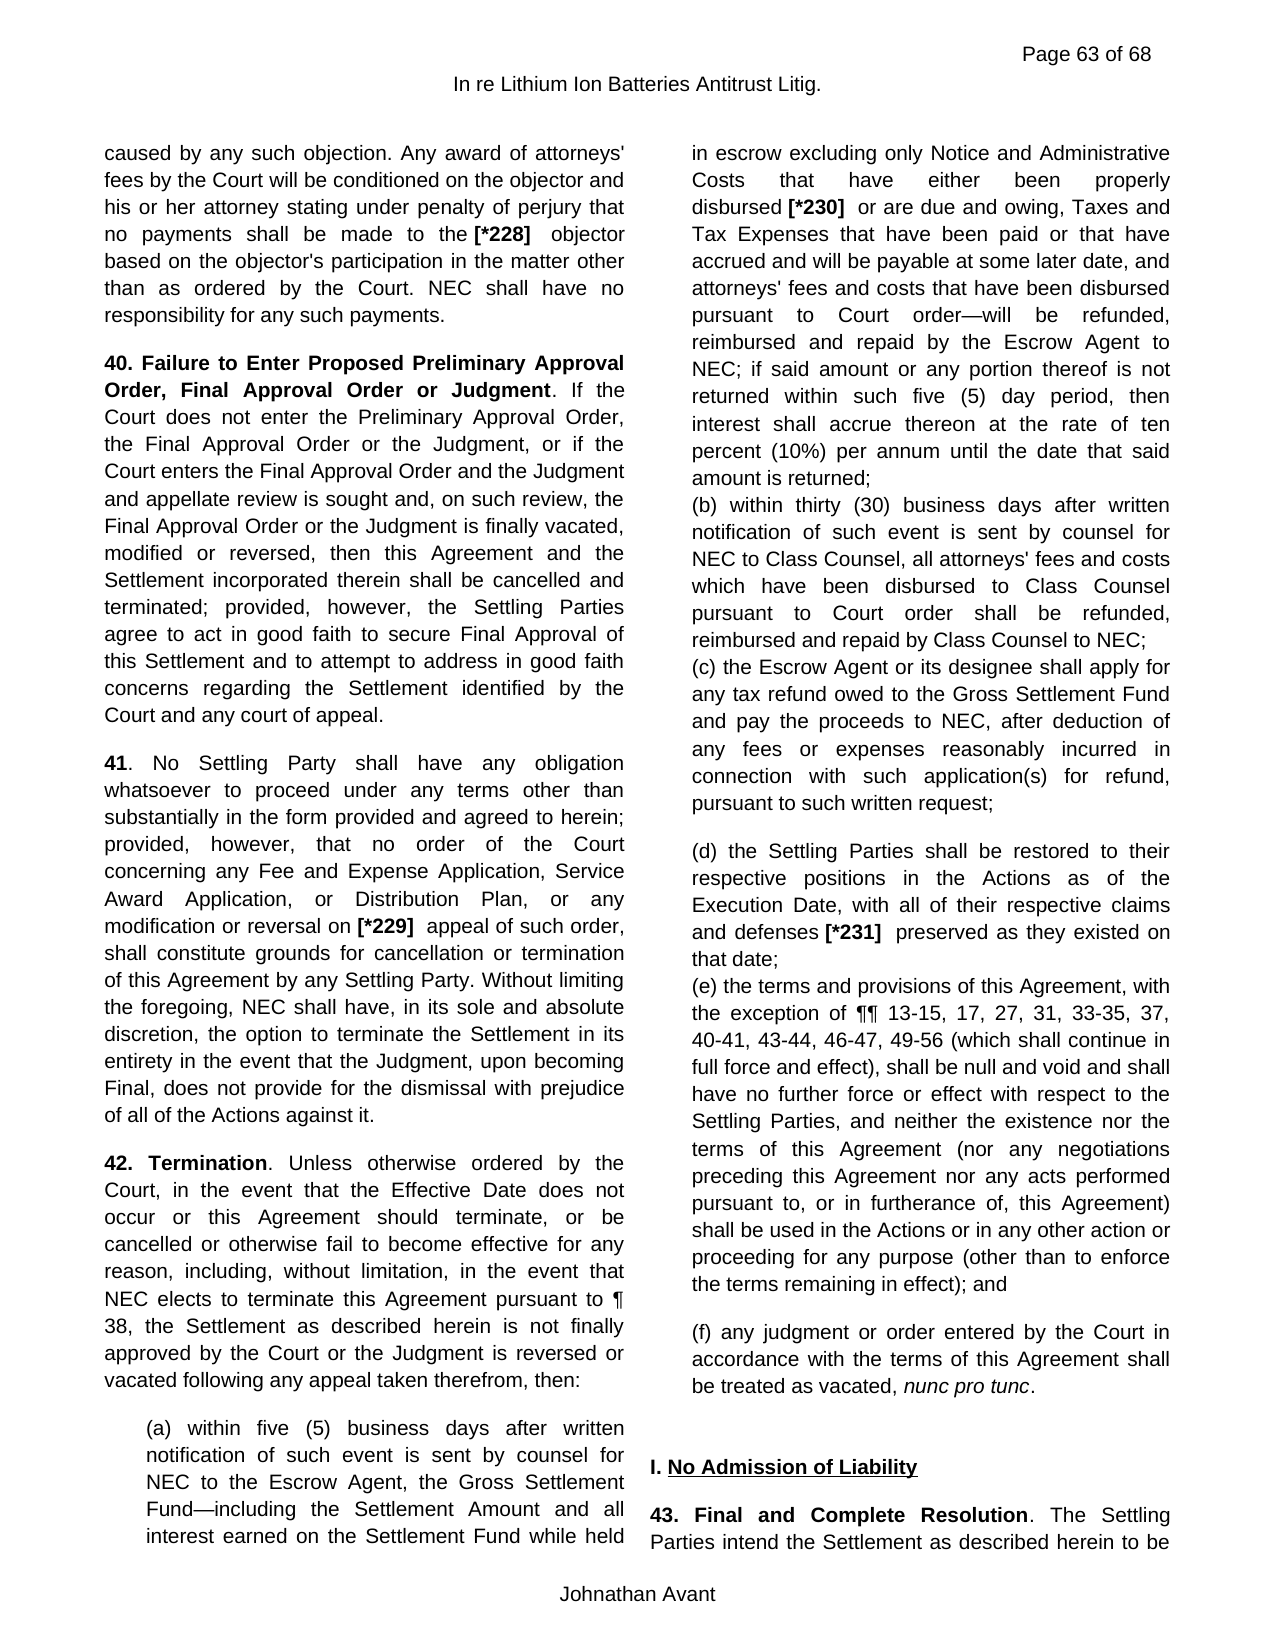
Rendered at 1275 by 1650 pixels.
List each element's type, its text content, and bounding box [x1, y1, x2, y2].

text 42. Termination. Unless otherwise ordered by the Court, in the event that the Effective Date does not occur or this Agreement should terminate, or be cancelled or otherwise fail to become effective for any reason, including, without limitation, in the event that NEC elects to terminate this Agreement pursuant to ¶ 38, the Settlement as described herein is not finally approved by the Court or the Judgment is reversed or vacated following any appeal taken therefrom, then: [104, 1148, 625, 1392]
text (c) the Escrow Agent or its designee shall apply for any tax refund owed to the Gross Settlement Fund and pay the proceeds to NEC, after deduction of any fees or expenses reasonably incurred in connection with such application(s) for refund, pursuant to such written request; [692, 652, 1171, 814]
text (d) the Settling Parties shall be restored to their respective positions in the Actions as of the Execution Date, with all of their respective claims and defenses [*231] preserved as they existed on that date; [692, 835, 1171, 971]
text I. No Admission of Liability [650, 1423, 1171, 1479]
text (e) the terms and provisions of this Agreement, with the exception of ¶¶ 13-15, 17, 27, 31, 33-35, 37, 40-41, 43-44, 46-47, 49-56 (which shall continue in full force and effect), shall be null and void and shall have no further force or effect with respect to the Settling Parties, and neither the existence nor the terms of this Agreement (nor any negotiations preceding this Agreement nor any acts performed pursuant to, or in furtherance of, this Agreement) shall be used in the Actions or in any other action or proceeding for any purpose (other than to enforce the terms remaining in effect); and [692, 971, 1171, 1296]
text (a) within five (5) business days after written notification of such event is sent by counsel for NEC to the Escrow Agent, the Gross Settlement Fund—including the Settlement Amount and all interest earned on the Settlement Fund while held in escrow excluding only Notice and Administrative Costs that have either been properly disbursed [*230] or are due and owing, Taxes and Tax Expenses that have been paid or that have accrued and will be payable at some later date, and attorneys' fees and costs that have been disbursed pursuant to Court order—will be refunded, reimbursed and repaid by the Escrow Agent to NEC; if said amount or any portion thereof is not returned within such five (5) day period, then interest shall accrue thereon at the rate of ten percent (10%) per annum until the date that said amount is returned; [146, 1412, 625, 1548]
text (a) within five (5) business days after written notification of such event is sent by counsel for NEC to the Escrow Agent, the Gross Settlement Fund—including the Settlement Amount and all interest earned on the Settlement Fund while held in escrow excluding only Notice and Administrative Costs that have either been properly disbursed [*230] or are due and owing, Taxes and Tax Expenses that have been paid or that have accrued and will be payable at some later date, and attorneys' fees and costs that have been disbursed pursuant to Court order—will be refunded, reimbursed and repaid by the Escrow Agent to NEC; if said amount or any portion thereof is not returned within such five (5) day period, then interest shall accrue thereon at the rate of ten percent (10%) per annum until the date that said amount is returned; [692, 137, 1171, 489]
text 41. No Settling Party shall have any obligation whatsoever to proceed under any terms other than substantially in the form provided and agreed to herein; provided, however, that no order of the Court concerning any Fee and Expense Application, Service Award Application, or Distribution Plan, or any modification or reversal on [*229] appeal of such order, shall constitute grounds for cancellation or termination of this Agreement by any Settling Party. Without limiting the foregoing, NEC shall have, in its sole and absolute discretion, the option to terminate the Settlement in its entirety in the event that the Judgment, upon becoming Final, does not provide for the dismissal with prejudice of all of the Actions against it. [104, 748, 625, 1127]
text 40. Failure to Enter Proposed Preliminary Approval Order, Final Approval Order or Judgment. If the Court does not enter the Preliminary Approval Order, the Final Approval Order or the Judgment, or if the Court enters the Final Approval Order and the Judgment and appellate review is sought and, on such review, the Final Approval Order or the Judgment is finally vacated, modified or reversed, then this Agreement and the Settlement incorporated therein shall be cancelled and terminated; provided, however, the Settling Parties agree to act in good faith to secure Final Approval of this Settlement and to attempt to address in good faith concerns regarding the Settlement identified by the Court and any court of appeal. [104, 348, 625, 727]
text (f) any judgment or order entered by the Court in accordance with the terms of this Agreement shall be treated as vacated, nunc pro tunc. [692, 1317, 1171, 1398]
text (b) within thirty (30) business days after written notification of such event is sent by counsel for NEC to Class Counsel, all attorneys' fees and costs which have been disbursed to Class Counsel pursuant to Court order shall be refunded, reimbursed and repaid by Class Counsel to NEC; [692, 489, 1171, 652]
